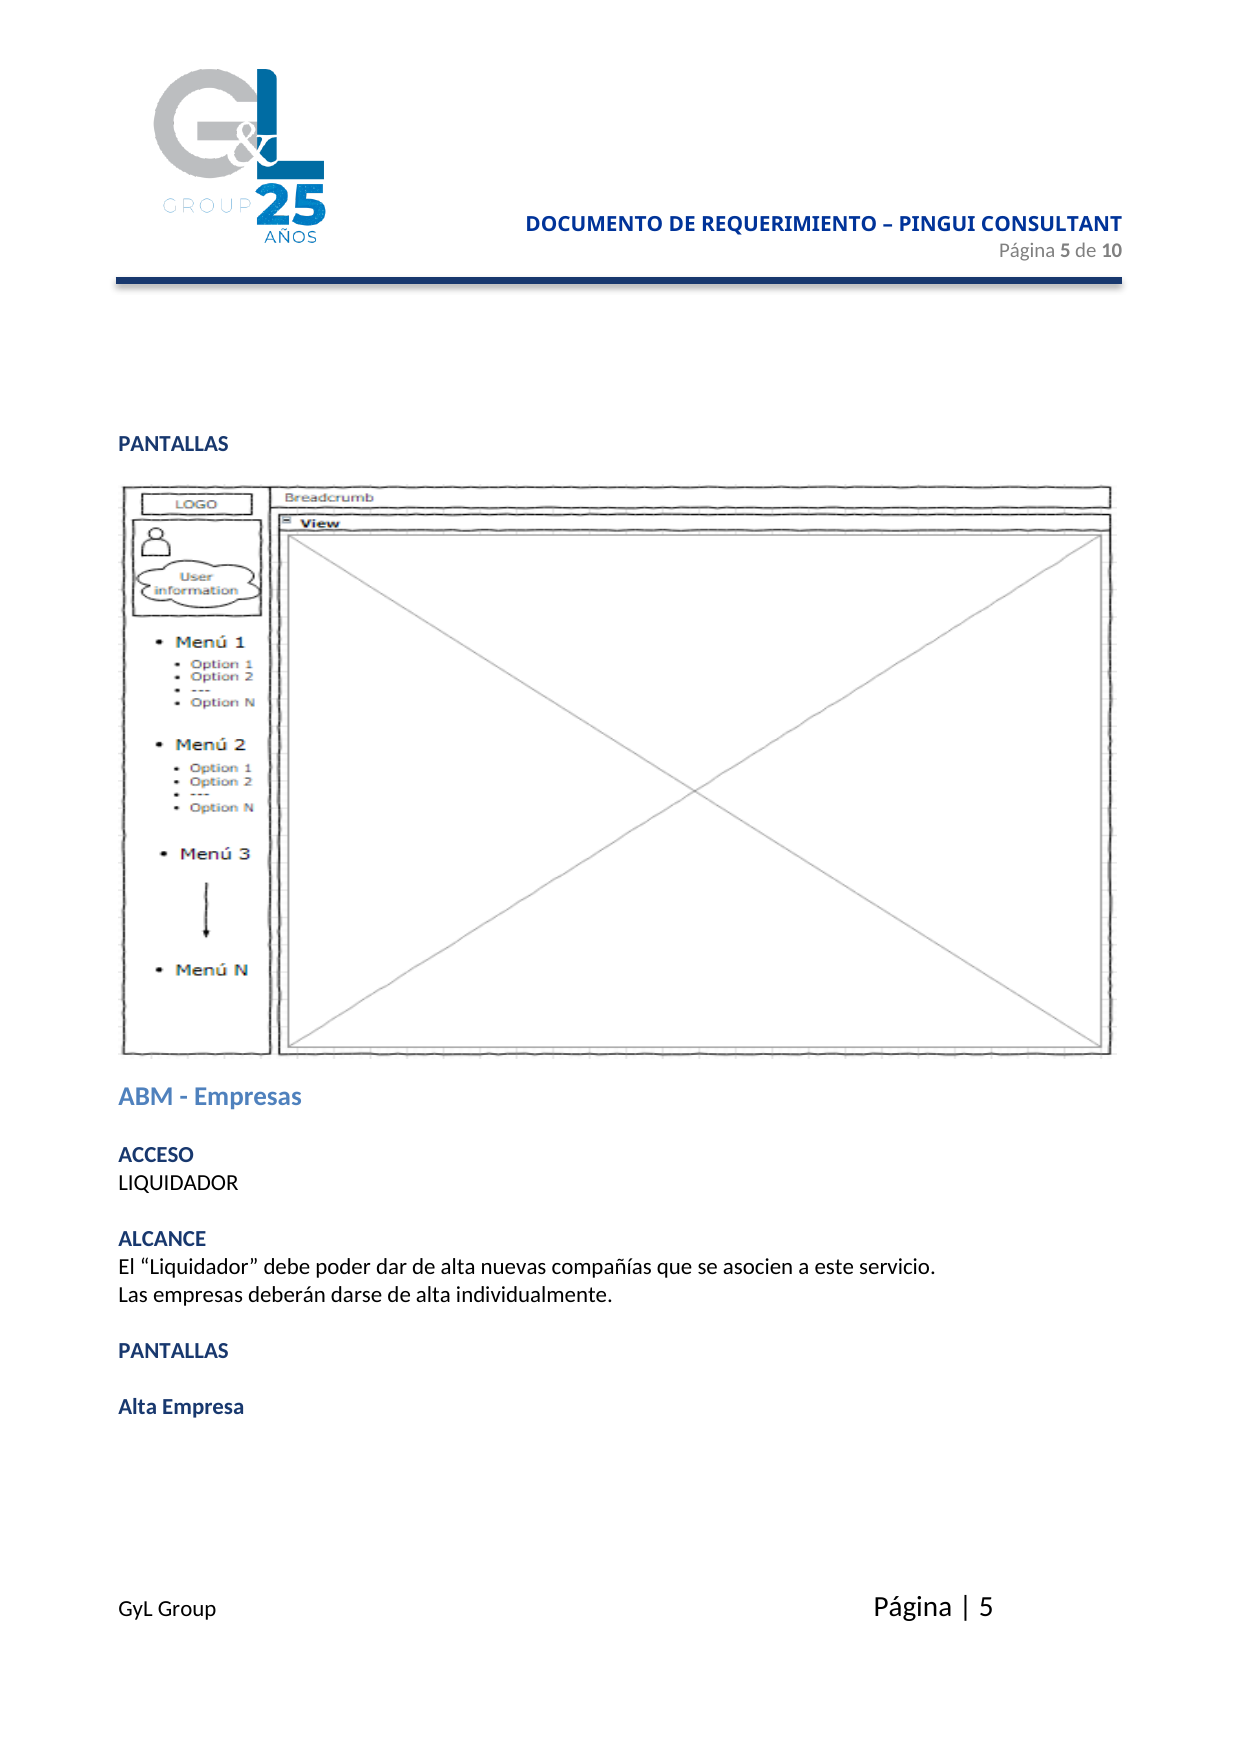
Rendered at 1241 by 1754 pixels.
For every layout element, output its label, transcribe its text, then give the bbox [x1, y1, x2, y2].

subtitle ABM - Empresas [118, 1079, 1122, 1112]
text ALCANCE [118, 1224, 1122, 1252]
picture [116, 35, 365, 274]
text El “Liquidador” debe poder dar de alta nuevas compañías que se asocien a este servicio. [118, 1252, 1122, 1280]
text PANTALLAS [118, 429, 1122, 457]
text ACCESO [118, 1140, 1122, 1168]
picture [118, 484, 1117, 1059]
text Alta Empresa [118, 1392, 1122, 1421]
text LIQUIDADOR [118, 1168, 1122, 1196]
text PANTALLAS [118, 1336, 1122, 1364]
text Las empresas deberán darse de alta individualmente. [118, 1280, 1122, 1308]
